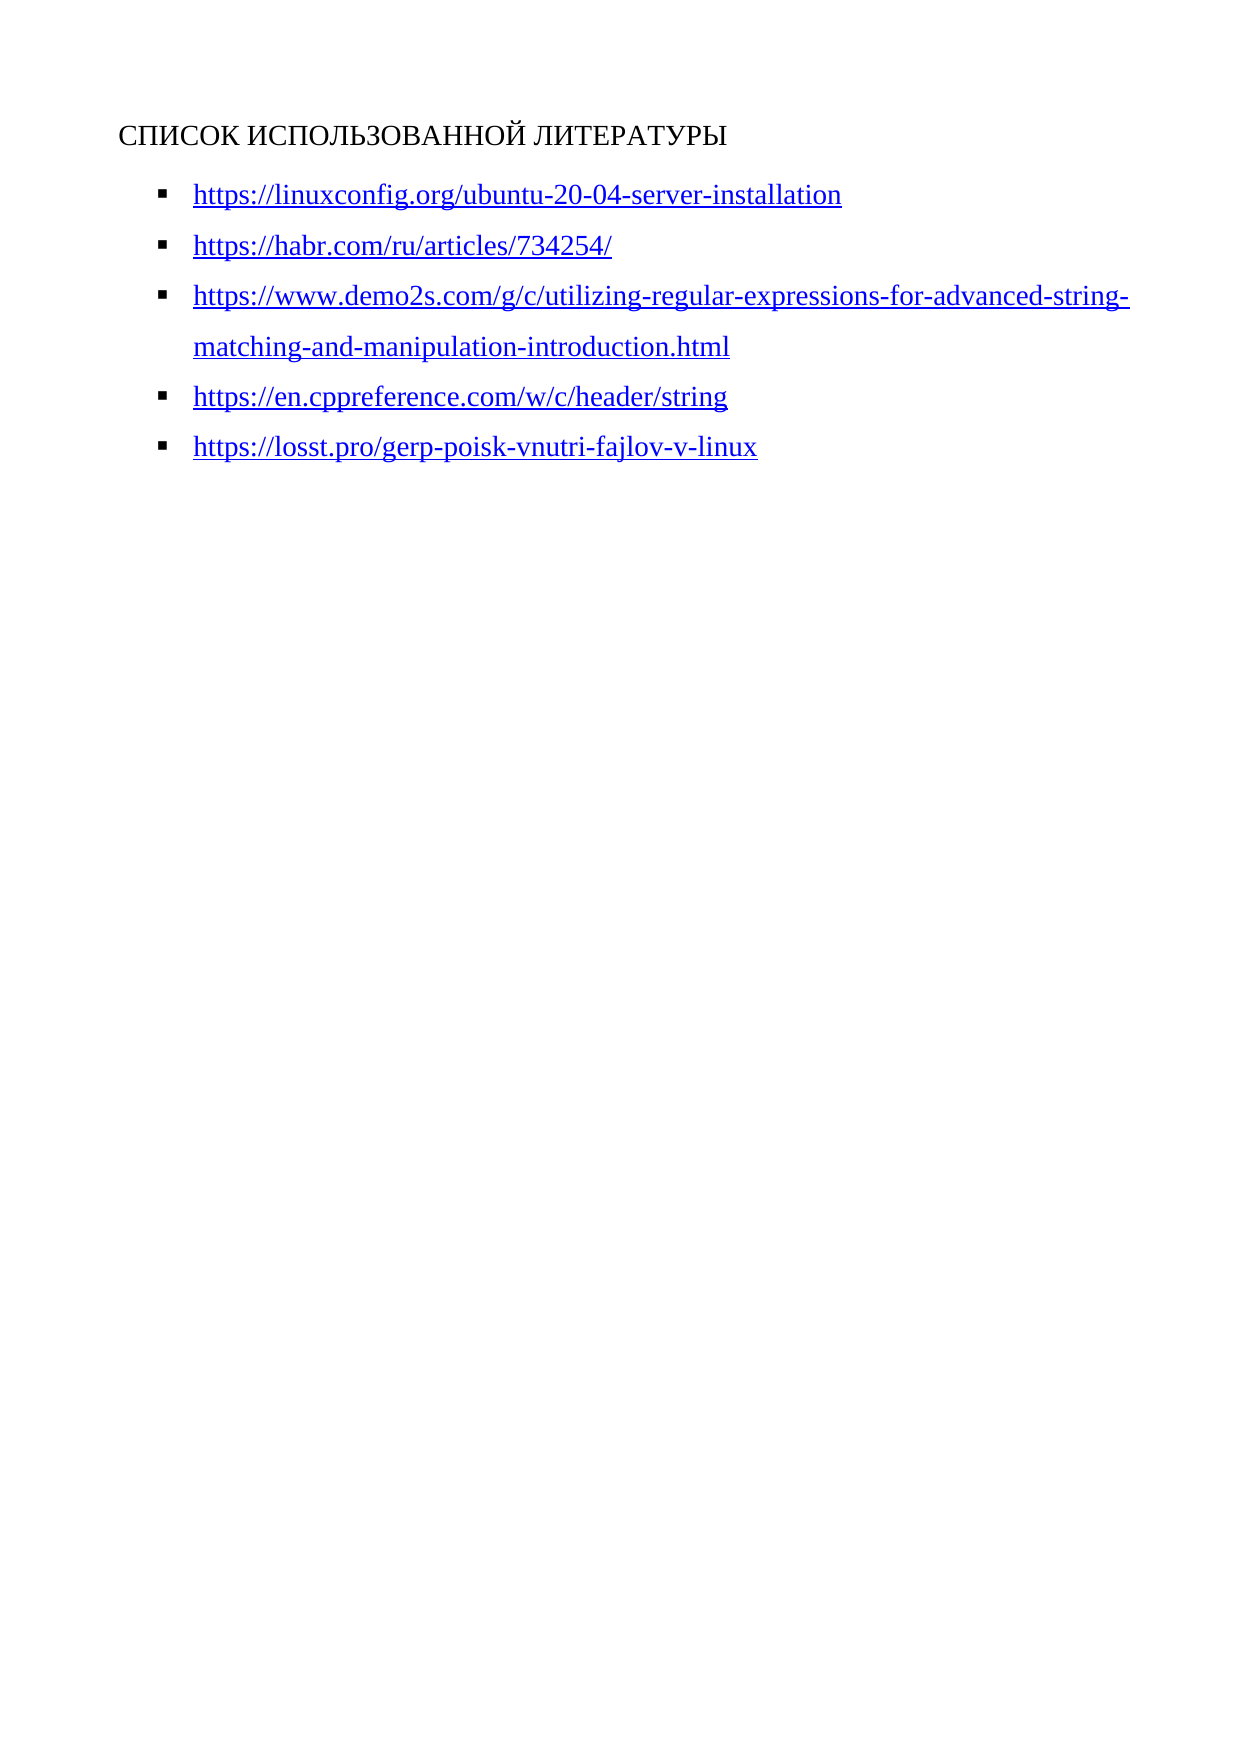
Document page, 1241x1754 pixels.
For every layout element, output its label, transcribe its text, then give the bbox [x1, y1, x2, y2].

list https://en.cppreference.com/w/c/header/string [156, 379, 1152, 413]
list https://www.demo2s.com/g/c/utilizing-regular-expressions-for-advanced-string-matching-and-manipulation-introduction.html [156, 278, 1152, 362]
list https://linuxconfig.org/ubuntu-20-04-server-installation [156, 177, 1152, 211]
list https://losst.pro/gerp-poisk-vnutri-fajlov-v-linux [156, 429, 1152, 463]
list https://habr.com/ru/articles/734254/ [156, 228, 1152, 262]
text СПИСОК ИСПОЛЬЗОВАННОЙ ЛИТЕРАТУРЫ [118, 118, 1152, 152]
